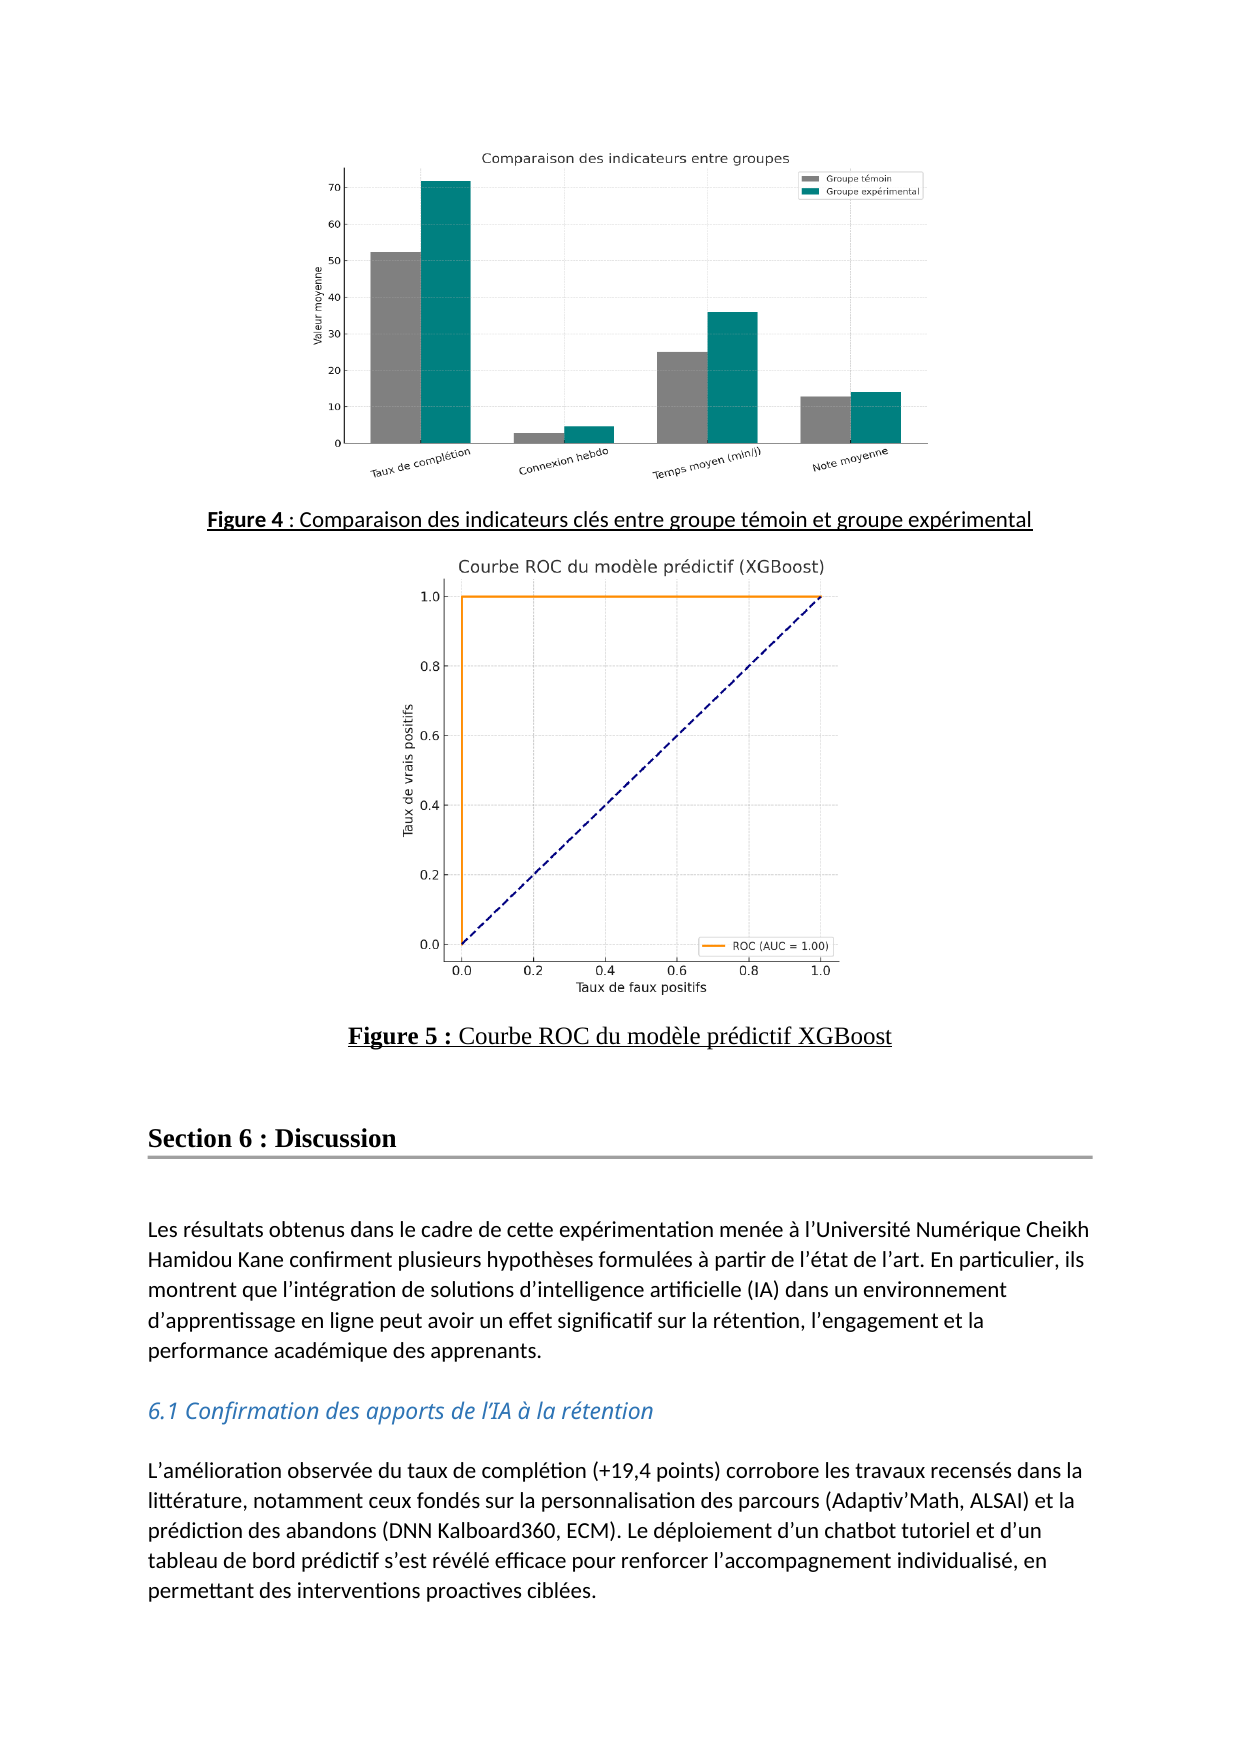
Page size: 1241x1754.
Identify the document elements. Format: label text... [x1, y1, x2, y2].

picture [307, 147, 933, 487]
text L’amélioration observée du taux de complétion (+19,4 points) corrobore les travaux recensés dans la littérature, notamment ceux fondés sur la personnalisation des parcours (Adaptiv’Math, ALSAI) et la prédiction des abandons (DNN Kalboard360, ECM). Le déploiement d’un chatbot tutoriel et d’un tableau de bord prédictif s’est révélé efficace pour renforcer l’accompagnement individualisé, en permettant des interventions proactives ciblées. [148, 1456, 1093, 1604]
text Figure 4 : Comparaison des indicateurs clés entre groupe témoin et groupe expérimental [148, 505, 1093, 533]
text Les résultats obtenus dans le cadre de cette expérimentation menée à l’Université Numérique Cheikh Hamidou Kane confirment plusieurs hypothèses formulées à partir de l’état de l’art. En particulier, ils montrent que l’intégration de solutions d’intelligence artificielle (IA) dans un environnement d’apprentissage en ligne peut avoir un effet significatif sur la rétention, l’engagement et la performance académique des apprenants. [148, 1215, 1093, 1364]
text Figure 5 : Courbe ROC du modèle prédictif XGBoost [148, 1021, 1093, 1049]
picture [395, 552, 845, 1002]
subtitle Section 6 : Discussion [148, 1122, 1093, 1153]
subtitle 6.1 Confirmation des apports de l’IA à la rétention [148, 1395, 1093, 1427]
